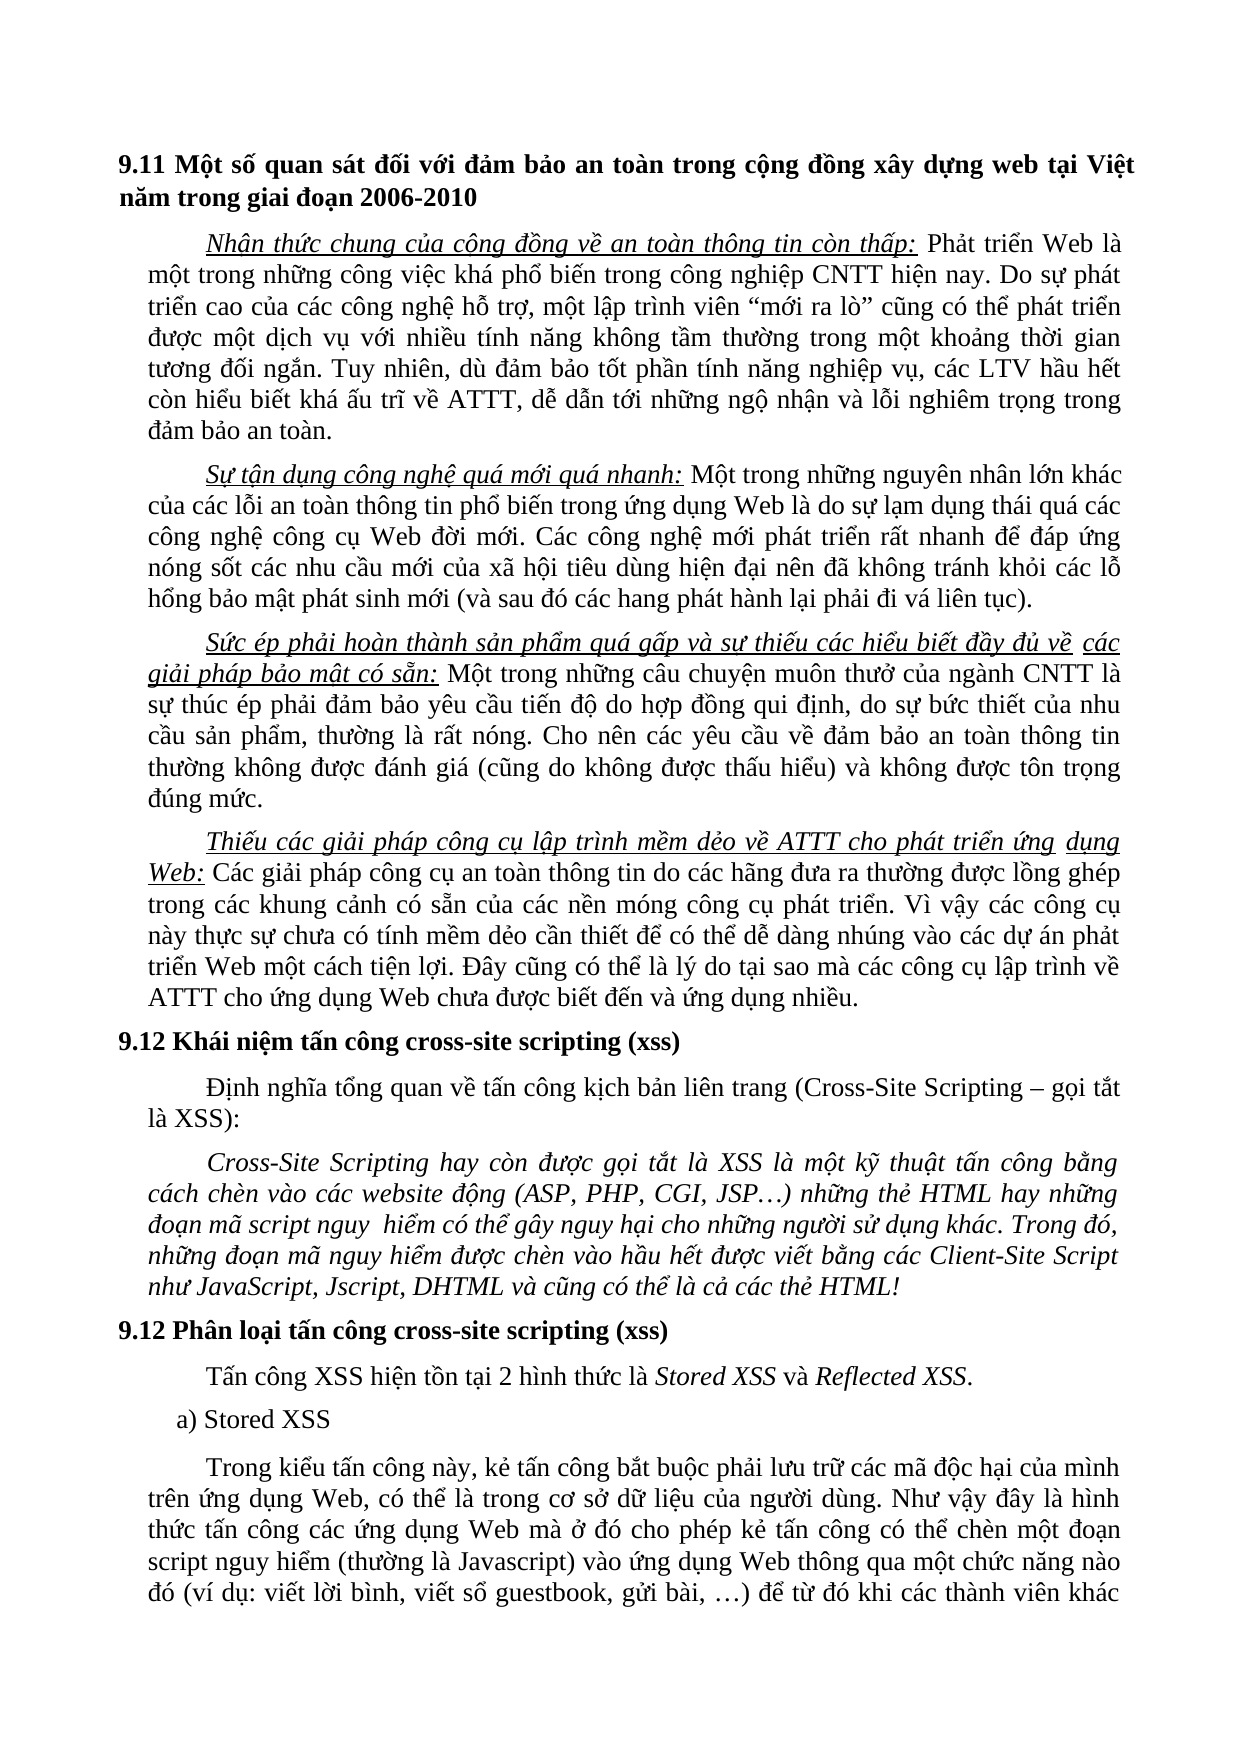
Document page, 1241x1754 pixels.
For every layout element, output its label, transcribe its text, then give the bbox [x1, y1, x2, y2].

text Tấn công XSS hiện tồn tại 2 hình thức là Stored XSS và Reflected XSS. [148, 1360, 1122, 1391]
text a) Stored XSS [118, 1403, 1137, 1435]
subtitle 9.12 Phân loại tấn công cross-site scripting (xss) [118, 1314, 1137, 1345]
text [148, 1451, 1122, 1607]
text Định nghĩa tổng quan về tấn công kịch bản liên trang (Cross-Site Scripting – gọi tắt là XSS): [148, 1071, 1122, 1133]
text Sự tận dụng công nghệ quá mới quá nhanh: Một trong những nguyên nhân lớn khác của các lỗi an toàn thông tin phổ biến trong ứng dụng Web là do sự lạm dụng thái quá các công nghệ công cụ Web đời mới. Các công nghệ mới phát triển rất nhanh để đáp ứng nóng sốt các nhu cầu mới của xã hội tiêu dùng hiện đại nên đã không tránh khỏi các lỗ hổng bảo mật phát sinh mới (và sau đó các hang phát hành lại phải đi vá liên tục). [148, 458, 1122, 613]
text Thiếu các giải pháp công cụ lập trình mềm dẻo về ATTT cho phát triển ứng dụng Web: Các giải pháp công cụ an toàn thông tin do các hãng đưa ra thường được lồng ghép trong các khung cảnh có sẵn của các nền móng công cụ phát triển. Vì vậy các công cụ này thực sự chưa có tính mềm dẻo cần thiết để có thể dễ dàng nhúng vào các dự án phảt triển Web một cách tiện lợi. Đây cũng có thể là lý do tại sao mà các công cụ lập trình về ATTT cho ứng dụng Web chưa được biết đến và ứng dụng nhiều. [148, 825, 1122, 1012]
subtitle 9.12 Khái niệm tấn công cross-site scripting (xss) [118, 1025, 1137, 1056]
subtitle 9.11 Một số quan sát đối với đảm bảo an toàn trong cộng đồng xây dựng web tại Việt năm trong giai đoạn 2006-2010 [118, 148, 1137, 212]
text Nhận thức chung của cộng đồng về an toàn thông tin còn thấp: Phảt triển Web là một trong những công việc khá phổ biến trong công nghiệp CNTT hiện nay. Do sự phát triển cao của các công nghệ hỗ trợ, một lập trình viên “mới ra lò” cũng có thể phát triển được một dịch vụ với nhiều tính năng không tầm thường trong một khoảng thời gian tương đối ngắn. Tuy nhiên, dù đảm bảo tốt phần tính năng nghiệp vụ, các LTV hầu hết còn hiểu biết khá ấu trĩ về ATTT, dễ dẫn tới những ngộ nhận và lỗi nghiêm trọng trong đảm bảo an toàn. [148, 227, 1122, 445]
text Sức ép phải hoàn thành sản phẩm quá gấp và sự thiếu các hiểu biết đầy đủ về các giải pháp bảo mật có sẵn: Một trong những câu chuyện muôn thưở của ngành CNTT là sự thúc ép phải đảm bảo yêu cầu tiến độ do hợp đồng qui định, do sự bức thiết của nhu cầu sản phẩm, thường là rất nóng. Cho nên các yêu cầu về đảm bảo an toàn thông tin thường không được đánh giá (cũng do không được thấu hiểu) và không được tôn trọng đúng mức. [148, 626, 1122, 813]
text Cross-Site Scripting hay còn được gọi tắt là XSS là một kỹ thuật tấn công bằng cách chèn vào các website động (ASP, PHP, CGI, JSP…) những thẻ HTML hay những đoạn mã script nguy hiểm có thể gây nguy hại cho những người sử dụng khác. Trong đó, những đoạn mã nguy hiểm được chèn vào hầu hết được viết bằng các Client-Site Script như JavaScript, Jscript, DHTML và cũng có thể là cả các thẻ HTML! [148, 1146, 1122, 1301]
